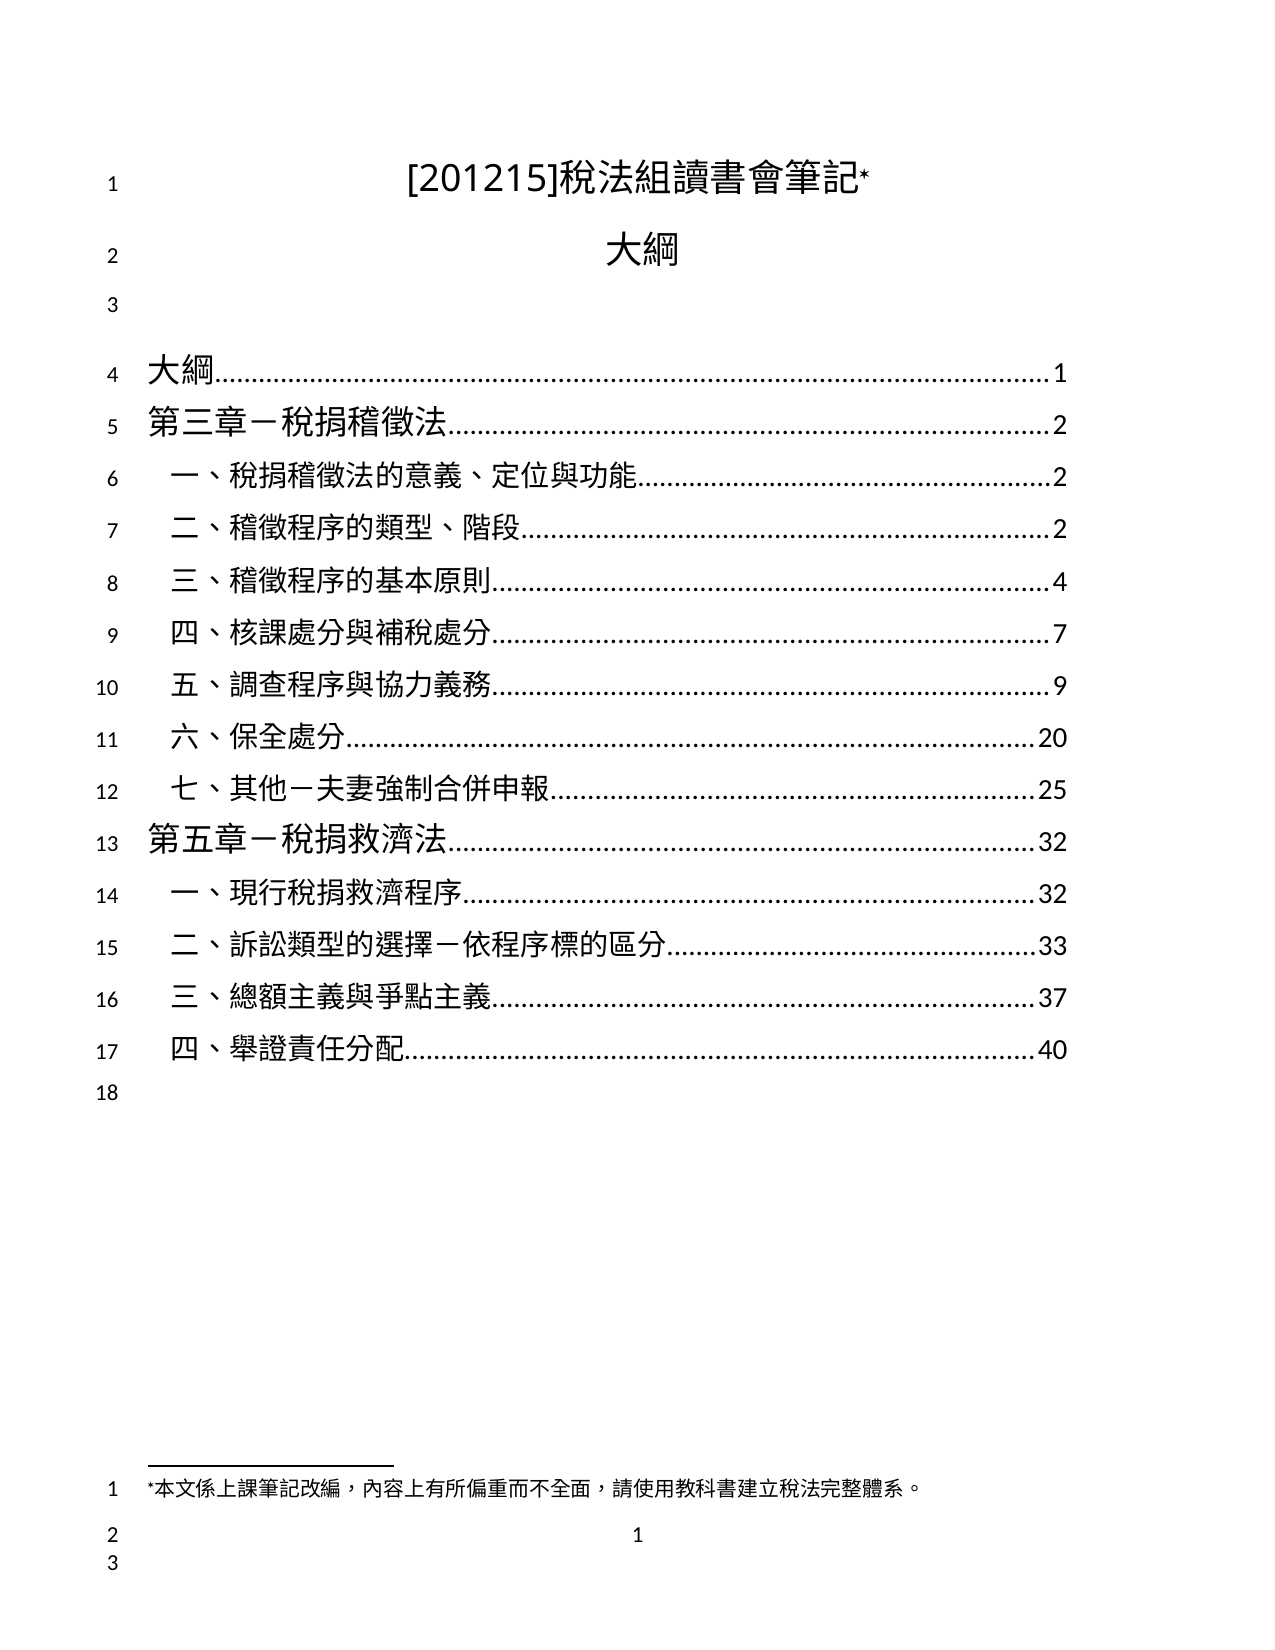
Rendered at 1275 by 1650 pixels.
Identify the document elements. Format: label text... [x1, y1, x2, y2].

text 大綱 1 [148, 349, 1127, 391]
text 第三章－稅捐稽徵法 2 [148, 401, 1127, 443]
text 四、核課處分與補稅處分 7 [171, 610, 1127, 651]
text 六、保全處分 20 [171, 714, 1127, 756]
text [201215]稅法組讀書會筆記 [148, 148, 1127, 202]
text 二、訴訟類型的選擇－依程序標的區分 33 [171, 922, 1127, 964]
text 三、總額主義與爭點主義 37 [171, 974, 1127, 1016]
text 四、舉證責任分配 40 [171, 1026, 1127, 1068]
text 一、現行稅捐救濟程序 32 [171, 870, 1127, 912]
text 三、稽徵程序的基本原則 4 [171, 558, 1127, 599]
text 七、其他－夫妻強制合併申報 25 [171, 766, 1127, 808]
text 第五章－稅捐救濟法 32 [148, 818, 1127, 860]
text 一、稅捐稽徵法的意義、定位與功能 2 [171, 453, 1127, 495]
text 五、調查程序與協力義務 9 [171, 662, 1127, 703]
text 二、稽徵程序的類型、階段 2 [171, 506, 1127, 547]
text 大綱 [148, 223, 1127, 273]
